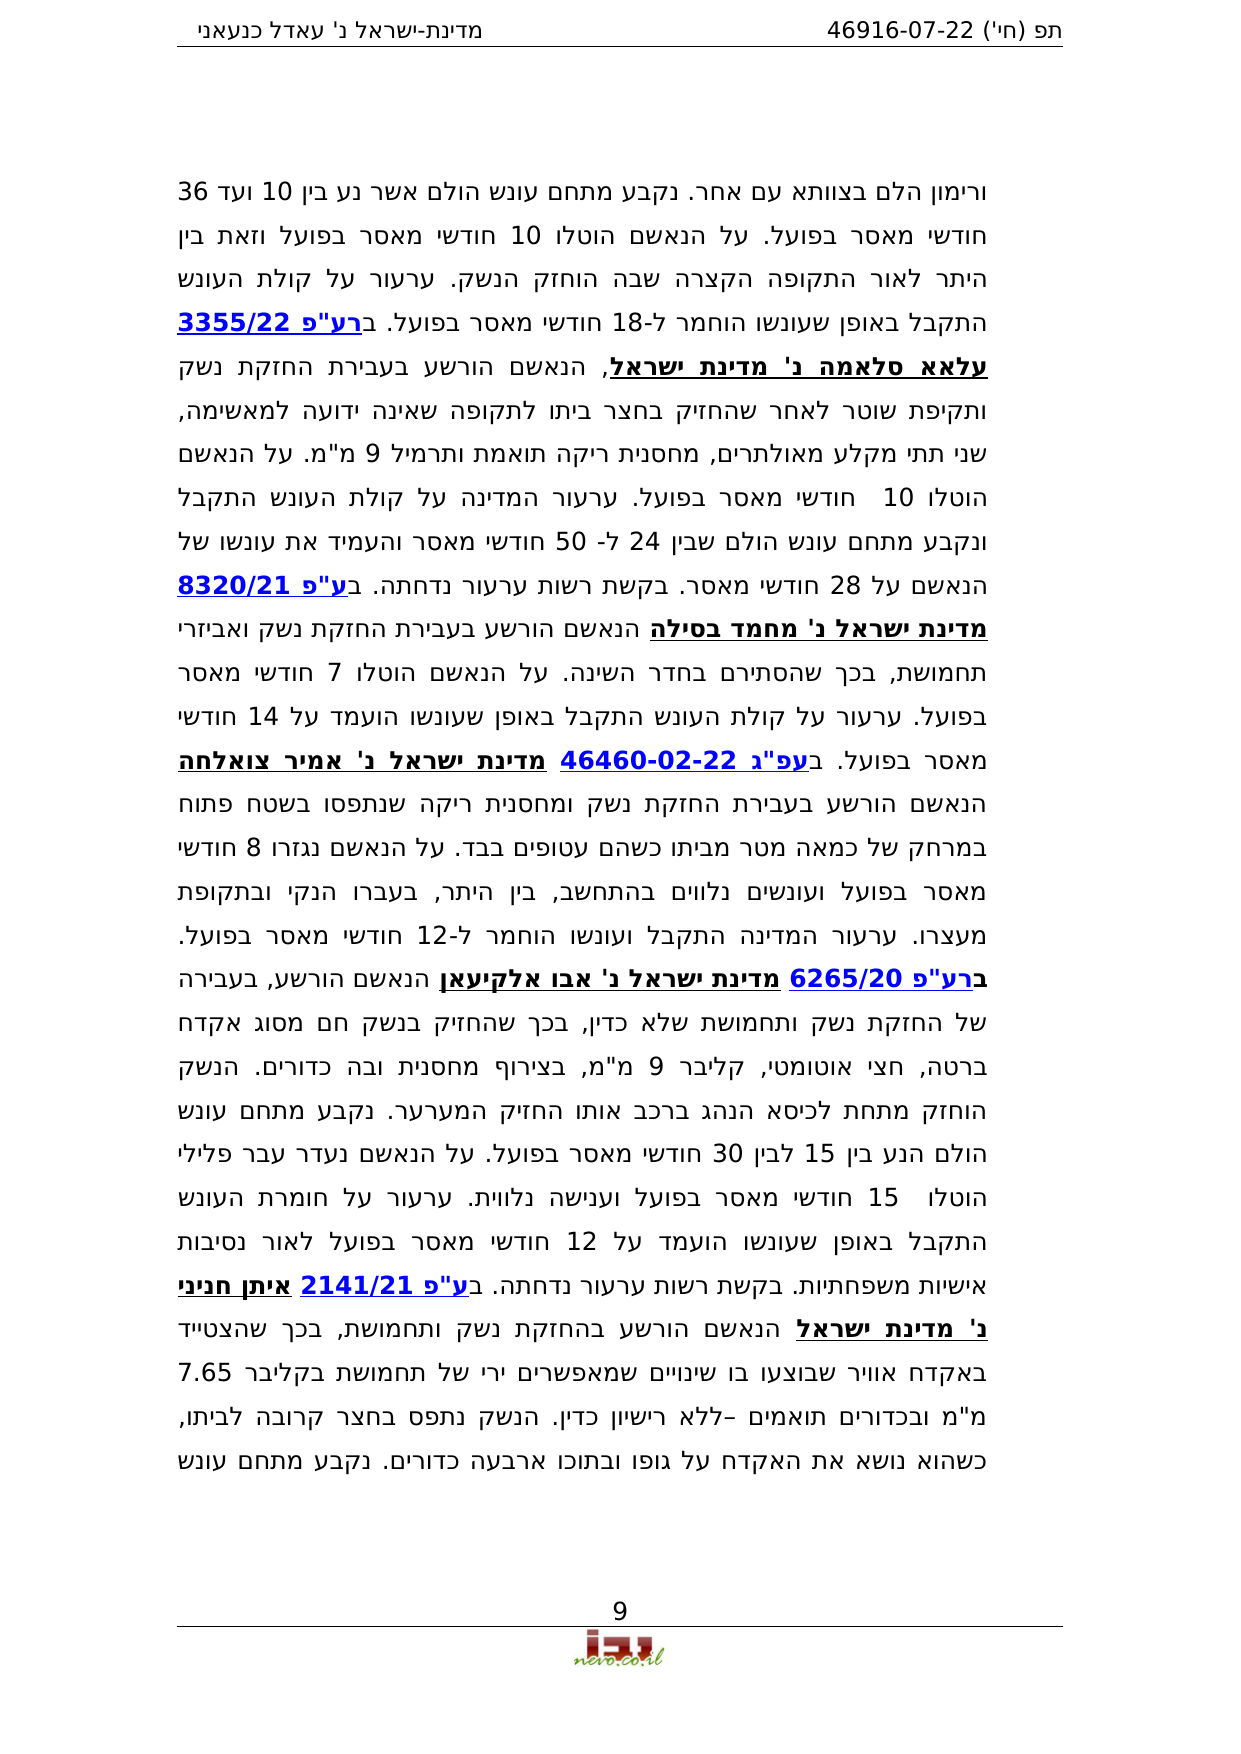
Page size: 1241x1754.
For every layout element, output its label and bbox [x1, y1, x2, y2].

picture [574, 1629, 666, 1667]
list [177, 177, 1026, 1475]
